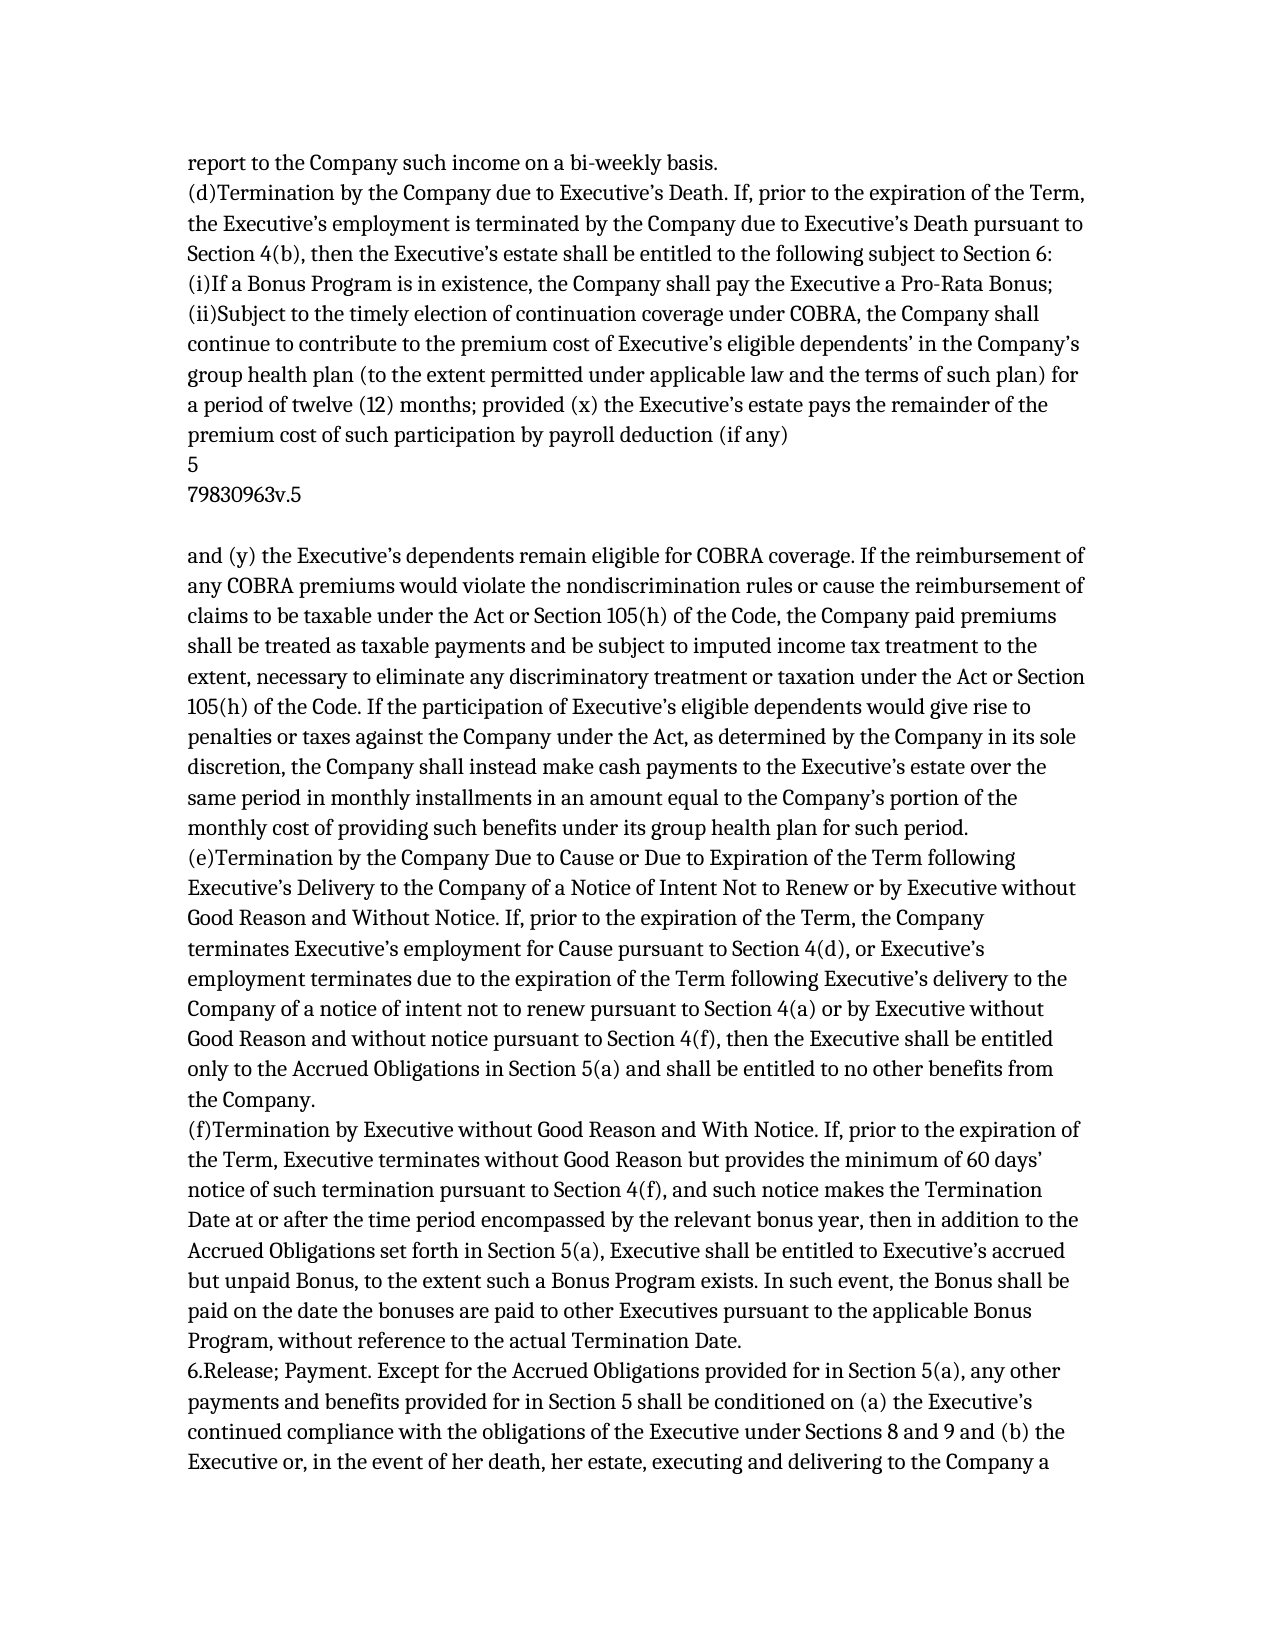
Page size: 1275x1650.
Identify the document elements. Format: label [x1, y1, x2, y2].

text [187, 150, 1087, 1475]
